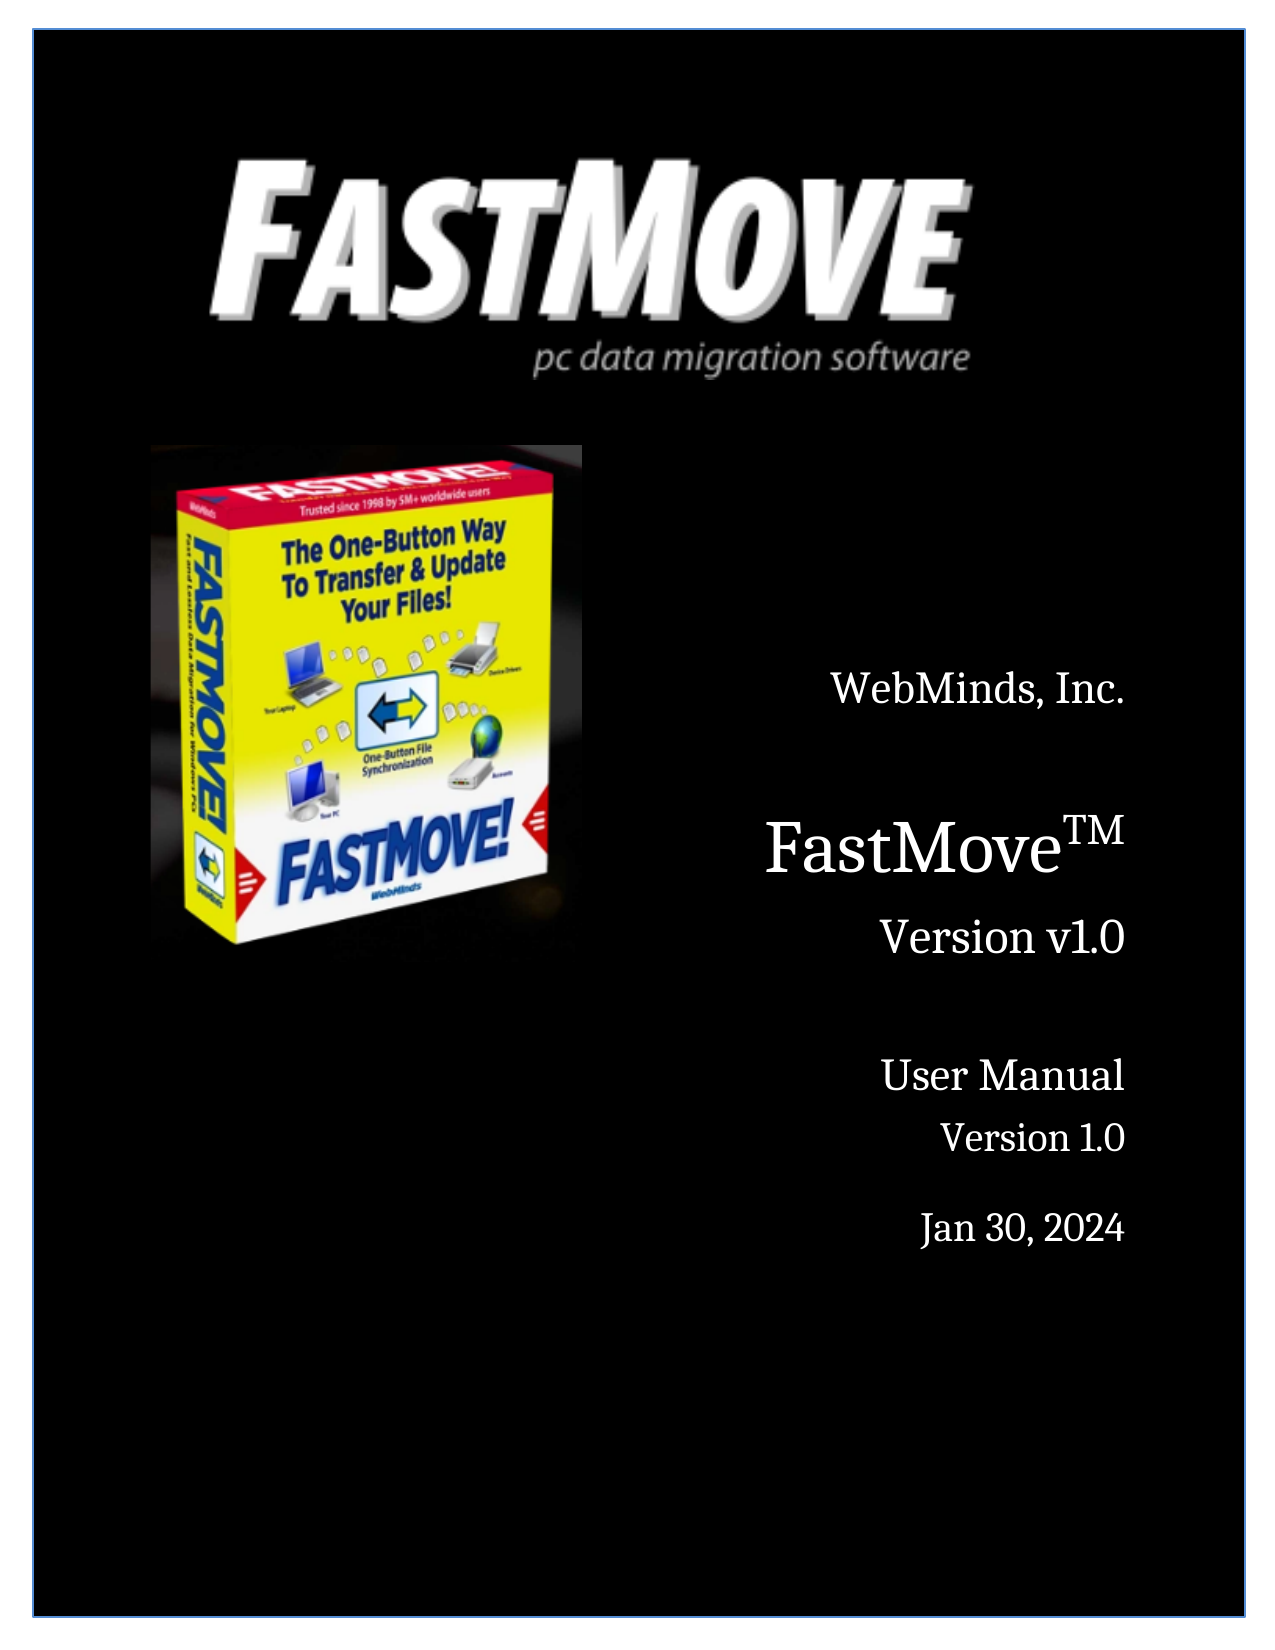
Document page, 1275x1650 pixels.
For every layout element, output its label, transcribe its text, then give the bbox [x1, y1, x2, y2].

picture [201, 154, 987, 380]
picture [150, 445, 582, 962]
text TM [582, 805, 1125, 891]
text WebMinds, Inc. [582, 662, 1125, 715]
text Version v1.0 [150, 908, 1125, 966]
text Version [150, 1113, 1125, 1161]
